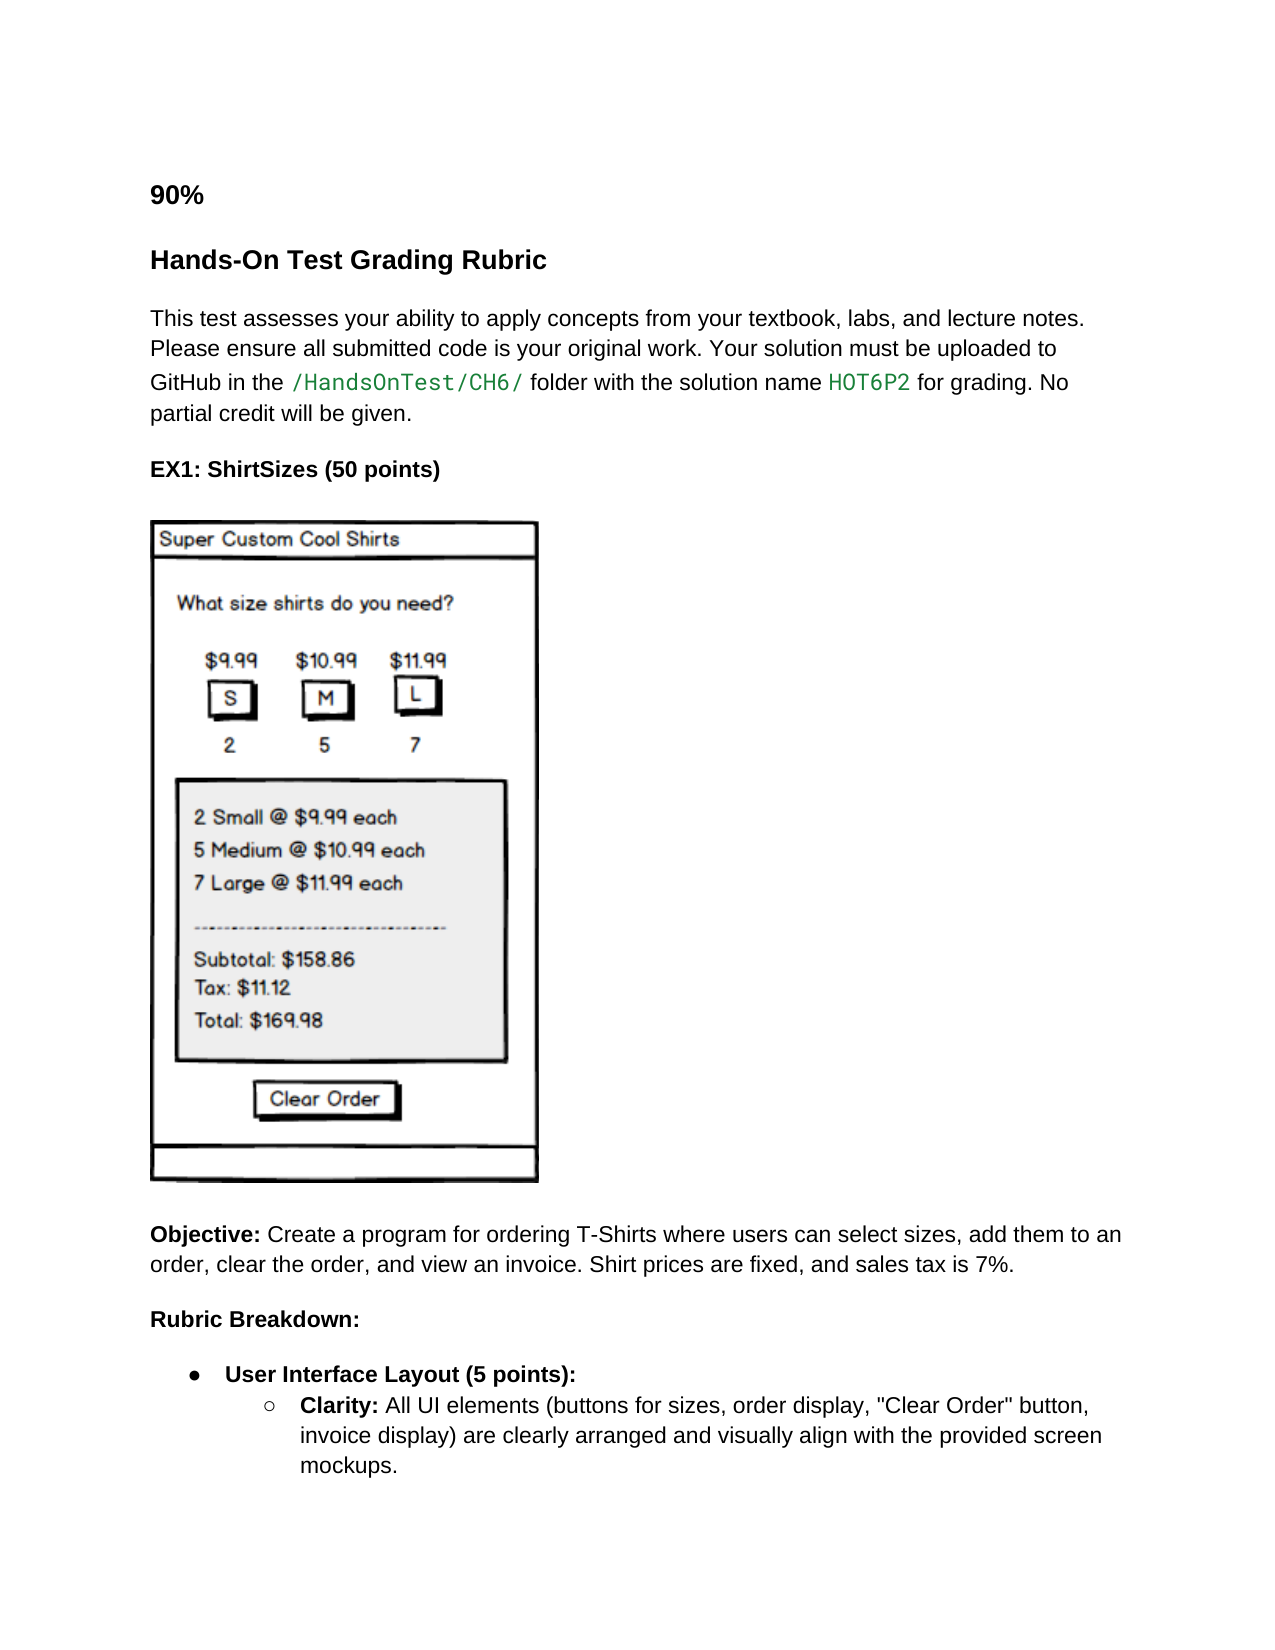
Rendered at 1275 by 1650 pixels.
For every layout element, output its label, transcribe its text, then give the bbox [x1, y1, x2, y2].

text Objective: Create a program for ordering T-Shirts where users can select sizes, add them to an order, clear the order, and view an invoice. Shirt prices are fixed, and sales tax is 7%. [150, 1221, 1125, 1277]
text This test assesses your ability to apply concepts from your textbook, labs, and lecture notes. Please ensure all submitted code is your original work. Your solution must be uploaded to GitHub in the /HandsOnTest/CH6/ folder with the solution name HOT6P2 for grading. No partial credit will be given. [150, 305, 1125, 427]
subtitle EX1: ShirtSizes (50 points) [150, 456, 1125, 482]
list User Interface Layout (5 points): [187, 1361, 1125, 1388]
list Clarity: All UI elements (buttons for sizes, order display, "Clear Order" button, invoice display) are clearly arranged and visually align with the provided screen mockups. [262, 1392, 1125, 1478]
picture [150, 520, 539, 1183]
subtitle 90% [150, 179, 1125, 210]
text Rubric Breakdown: [150, 1306, 1125, 1332]
subtitle Hands-On Test Grading Rubric [150, 244, 1125, 276]
